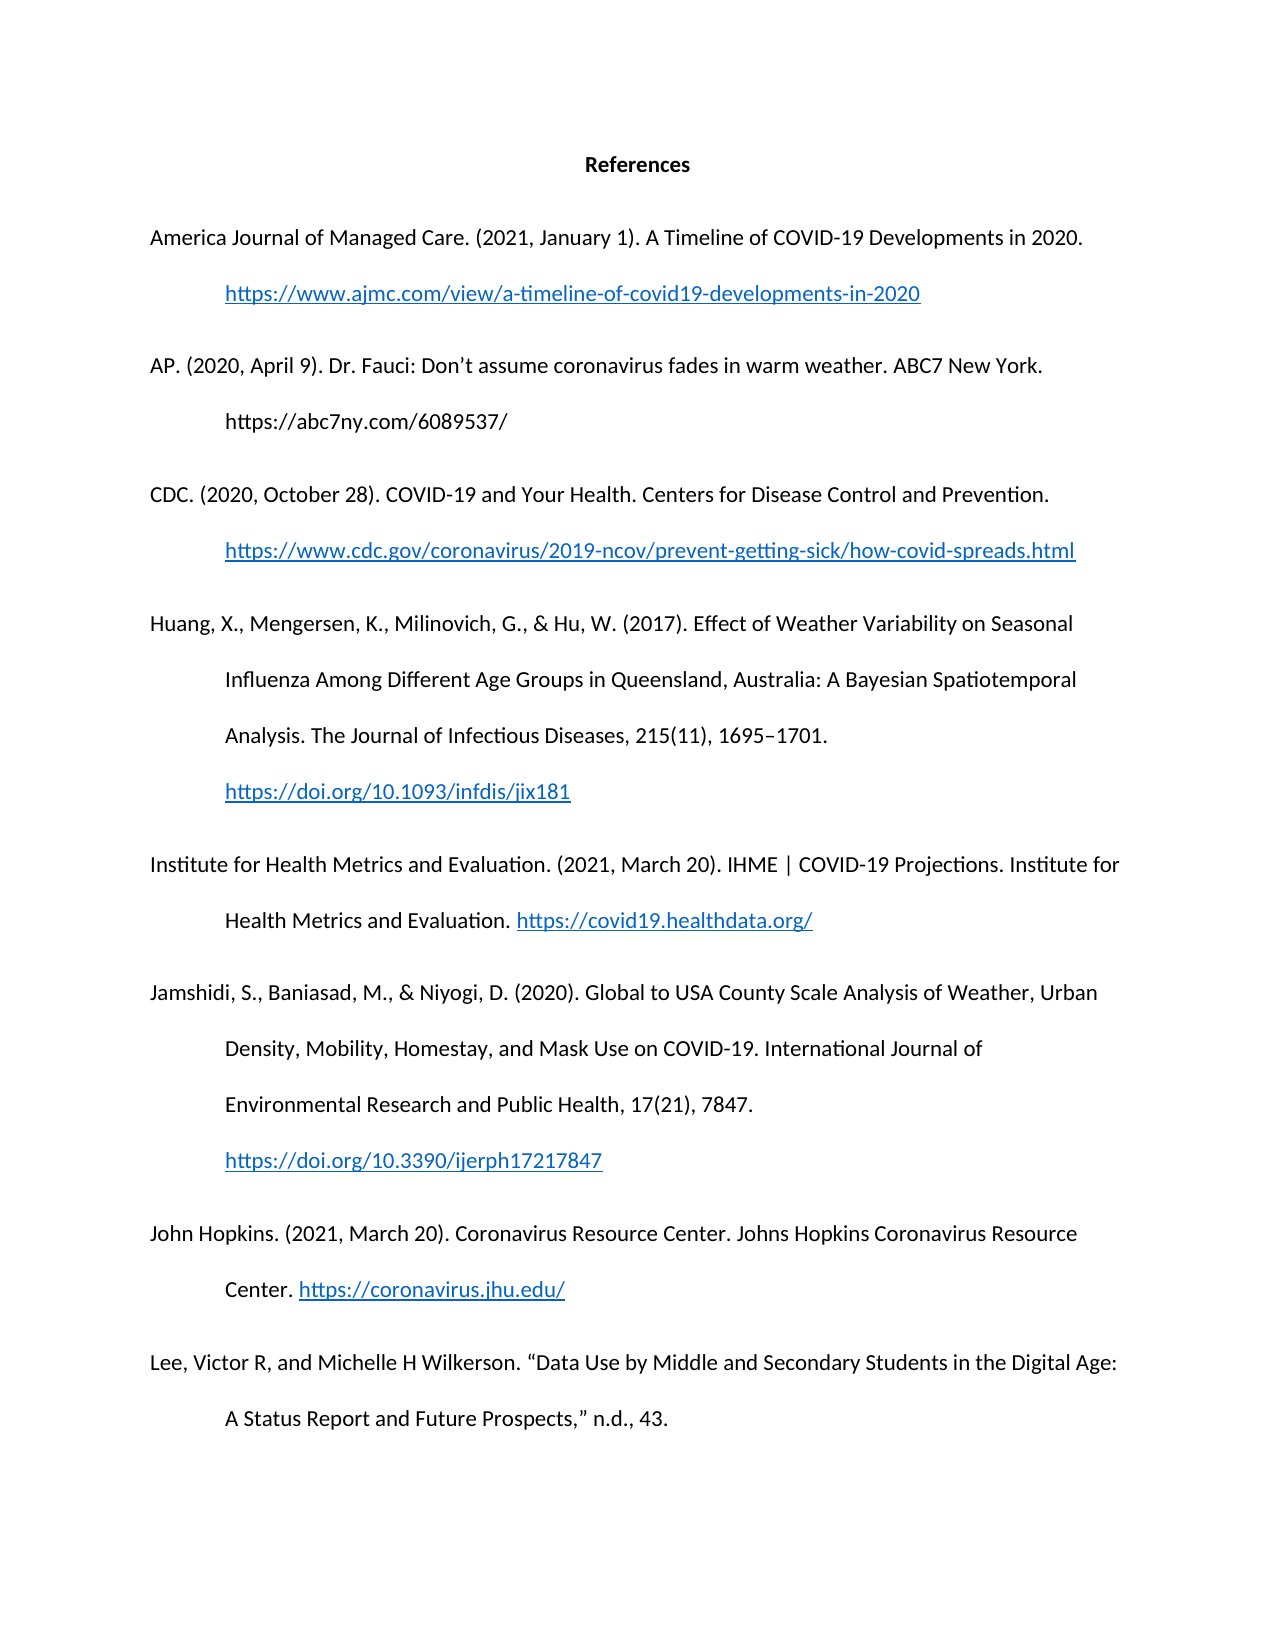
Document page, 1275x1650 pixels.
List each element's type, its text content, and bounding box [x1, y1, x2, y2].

text Lee, Victor R, and Michelle H Wilkerson. “Data Use by Middle and Secondary Students in the Digital Age: A Status Report and Future Prospects,” n.d., 43. [150, 1348, 1125, 1432]
text John Hopkins. (2021, March 20). Coronavirus Resource Center. Johns Hopkins Coronavirus Resource Center. https://coronavirus.jhu.edu/ [150, 1219, 1125, 1303]
text References [150, 150, 1125, 178]
text Institute for Health Metrics and Evaluation. (2021, March 20). IHME | COVID-19 Projections. Institute for Health Metrics and Evaluation. https://covid19.healthdata.org/ [150, 850, 1125, 934]
text America Journal of Managed Care. (2021, January 1). A Timeline of COVID-19 Developments in 2020. https://www.ajmc.com/view/a-timeline-of-covid19-developments-in-2020 [150, 223, 1125, 307]
text Jamshidi, S., Baniasad, M., & Niyogi, D. (2020). Global to USA County Scale Analysis of Weather, Urban Density, Mobility, Homestay, and Mask Use on COVID-19. International Journal of Environmental Research and Public Health, 17(21), 7847. https://doi.org/10.3390/ijerph17217847 [150, 978, 1125, 1175]
text AP. (2020, April 9). Dr. Fauci: Don’t assume coronavirus fades in warm weather. ABC7 New York. https://abc7ny.com/6089537/ [150, 351, 1125, 436]
text CDC. (2020, October 28). COVID-19 and Your Health. Centers for Disease Control and Prevention. https://www.cdc.gov/coronavirus/2019-ncov/prevent-getting-sick/how-covid-spreads.html [150, 480, 1125, 564]
text Huang, X., Mengersen, K., Milinovich, G., & Hu, W. (2017). Effect of Weather Variability on Seasonal Influenza Among Different Age Groups in Queensland, Australia: A Bayesian Spatiotemporal Analysis. The Journal of Infectious Diseases, 215(11), 1695–1701. https://doi.org/10.1093/infdis/jix181 [150, 609, 1125, 805]
